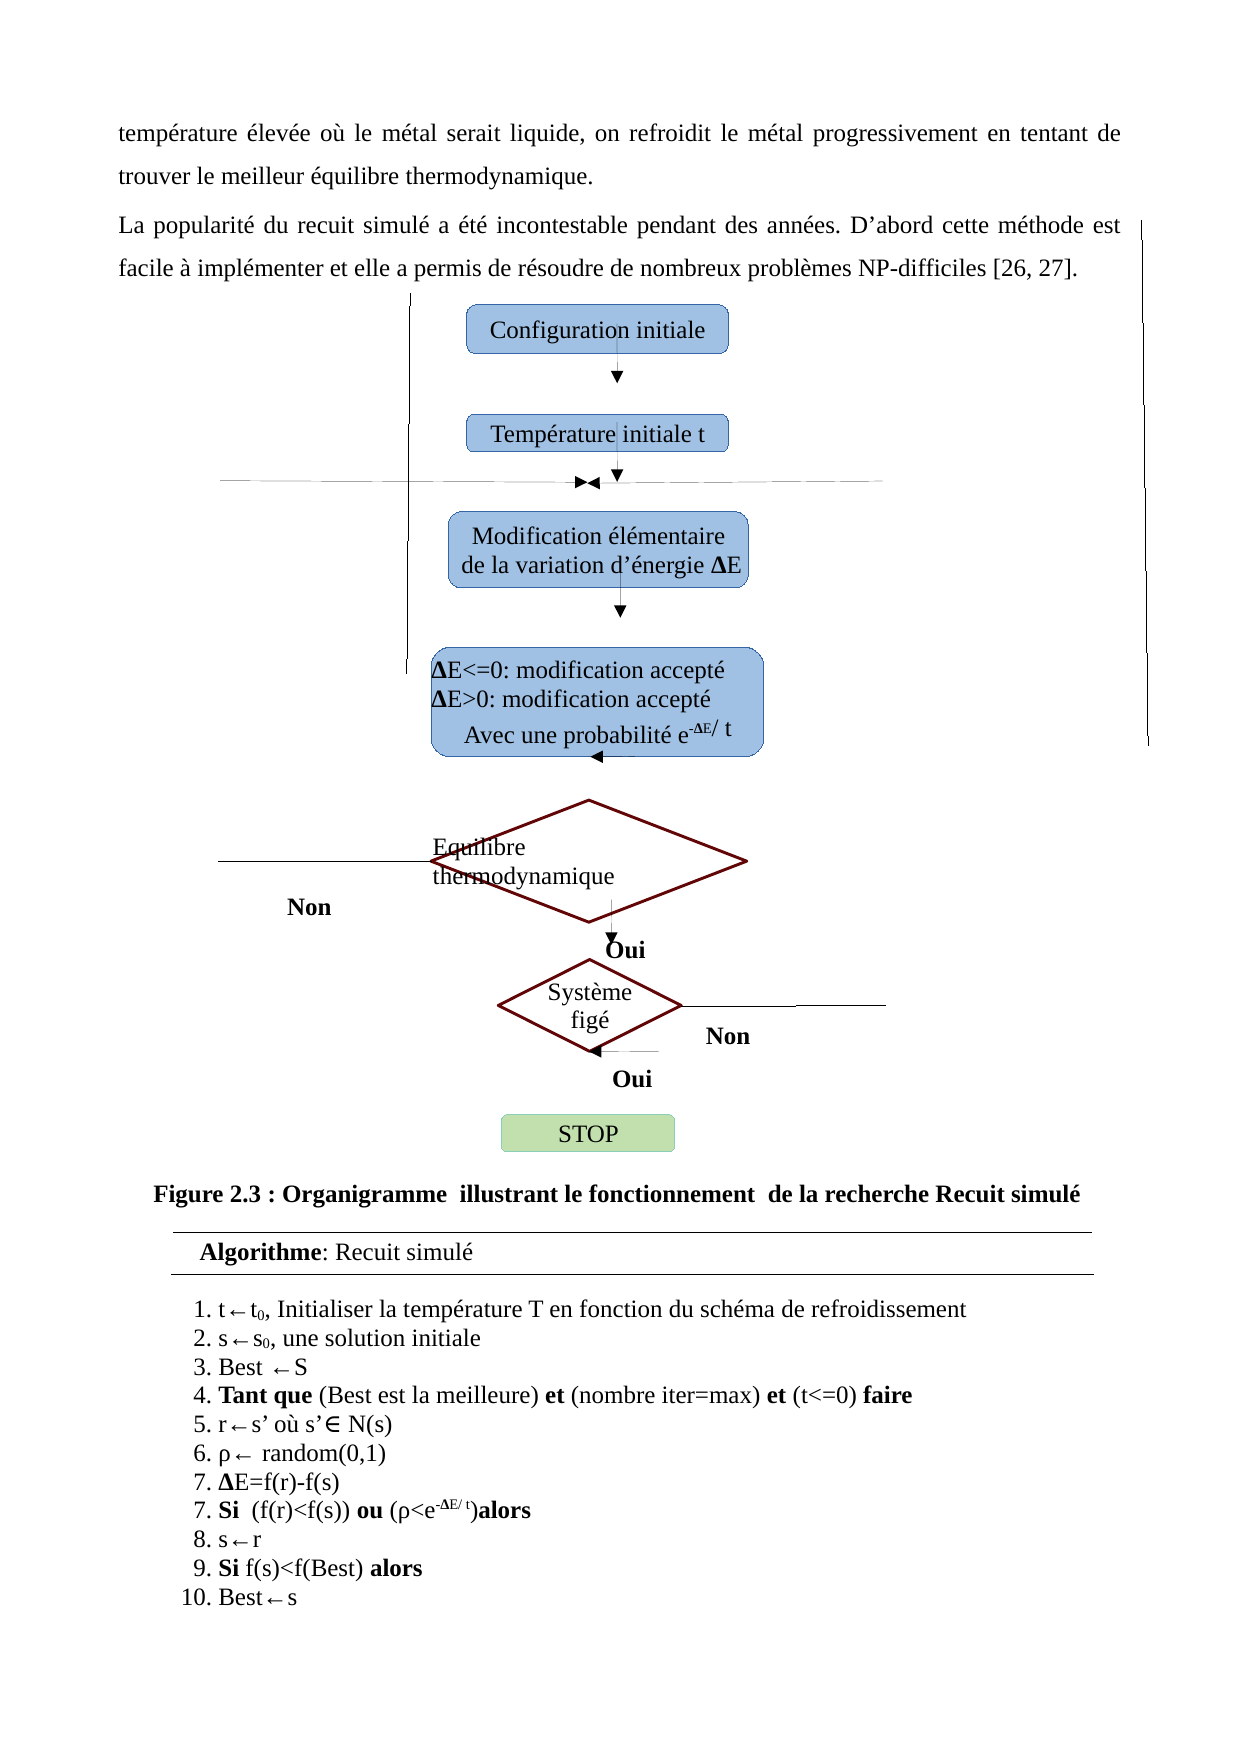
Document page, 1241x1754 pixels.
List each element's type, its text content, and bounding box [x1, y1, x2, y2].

text La popularité du recuit simulé a été incontestable pendant des années. D’abord cette méthode est facile à implémenter et elle a permis de résoudre de nombreux problèmes NP-difficiles [26, 27]. [118, 210, 1122, 282]
text Non [118, 1021, 581, 1050]
text Figure 2.3 : Organigramme illustrant le fonctionnement de la recherche Recuit simulé [118, 1179, 1122, 1208]
text Non [602, 1021, 1122, 1050]
text Non [612, 892, 1122, 921]
text Algorithme: Recuit simulé [118, 1237, 1122, 1266]
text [118, 118, 1122, 190]
text 1. t←t0, Initialiser la température T en fonction du schéma de refroidissement [118, 1294, 1122, 1323]
text Oui [118, 1064, 1122, 1093]
text 10. Best←s [118, 1582, 1122, 1611]
text 2. s←s0, une solution initiale [118, 1323, 1122, 1352]
text 5. r←s’ où s’∈ N(s) [118, 1409, 1122, 1438]
text 8. s←r [118, 1524, 1122, 1553]
text Non [118, 892, 579, 921]
text 3. Best ←S [118, 1352, 1122, 1381]
text 7. Si (f(r)<f(s)) ou (ρ<e-ΔE/ t)alors [118, 1496, 1122, 1524]
text 4. Tant que (Best est la meilleure) et (nombre iter=max) et (t<=0) faire [118, 1381, 1122, 1409]
text 6. ρ← random(0,1) [118, 1438, 1122, 1467]
text 7. ΔE=f(r)-f(s) [118, 1467, 1122, 1496]
text 9. Si f(s)<f(Best) alors [118, 1553, 1122, 1582]
text Oui [118, 935, 1122, 964]
